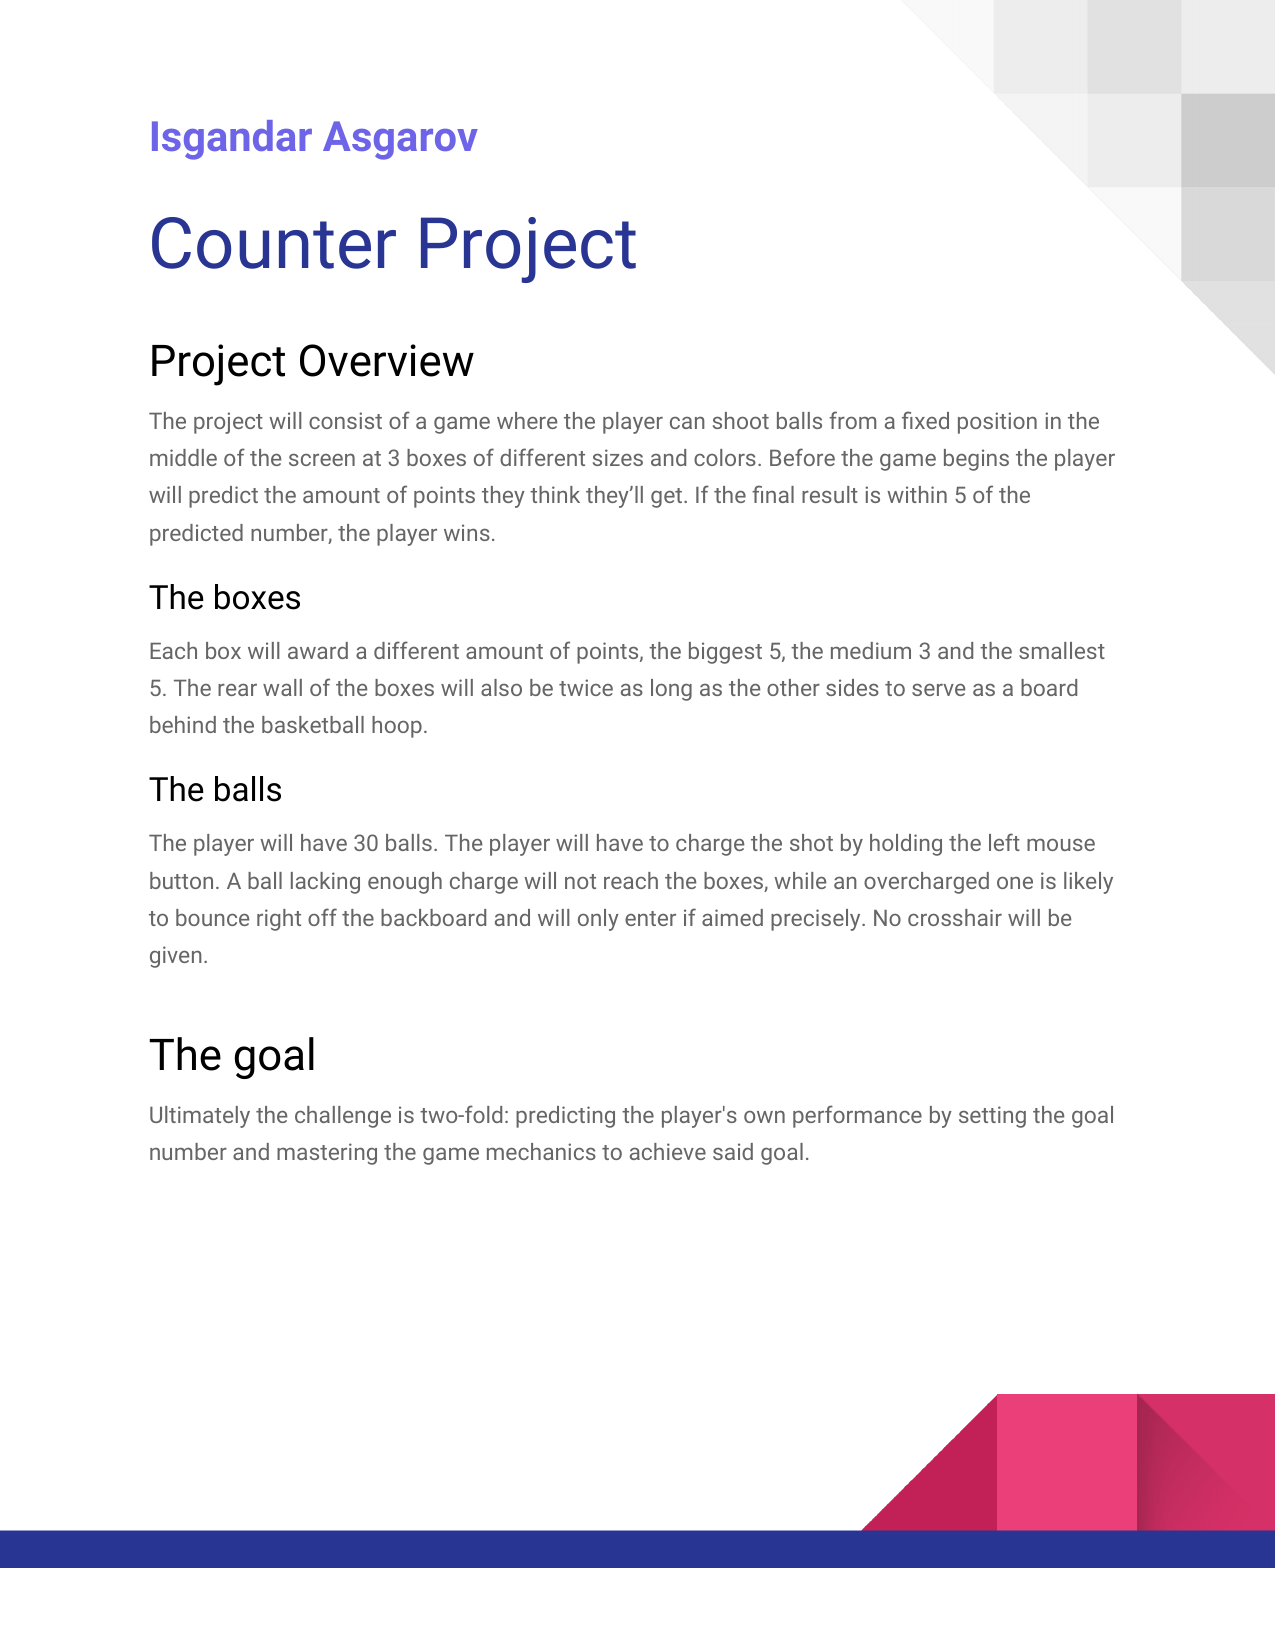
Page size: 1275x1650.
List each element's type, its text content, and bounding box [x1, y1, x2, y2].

subtitle The balls [148, 771, 1125, 810]
subtitle Project Overview [148, 336, 1125, 387]
subtitle The boxes [148, 578, 1125, 617]
picture [900, 0, 1275, 375]
subtitle The goal [148, 1030, 1125, 1081]
title Counter Project [148, 203, 1125, 286]
text Isgandar Asgarov [148, 112, 1125, 161]
picture [0, 1392, 1275, 1568]
text Ultimately the challenge is two-fold: predicting the player's own performance by setting the goal number and mastering the game mechanics to achieve said goal. [148, 1102, 1125, 1166]
text Each box will award a different amount of points, the biggest 5, the medium 3 and the smallest 5. The rear wall of the boxes will also be twice as long as the other sides to serve as a board behind the basketball hoop. [148, 638, 1125, 739]
text The project will consist of a game where the player can shoot balls from a fixed position in the middle of the screen at 3 boxes of different sizes and colors. Before the game begins the player will predict the amount of points they think they’ll get. If the final result is within 5 of the predicted number, the player wins. [148, 408, 1125, 547]
text The player will have 30 balls. The player will have to charge the shot by holding the left mouse button. A ball lacking enough charge will not reach the boxes, while an overcharged one is likely to bounce right off the backboard and will only enter if aimed precisely. No crosshair will be given. [148, 831, 1125, 969]
